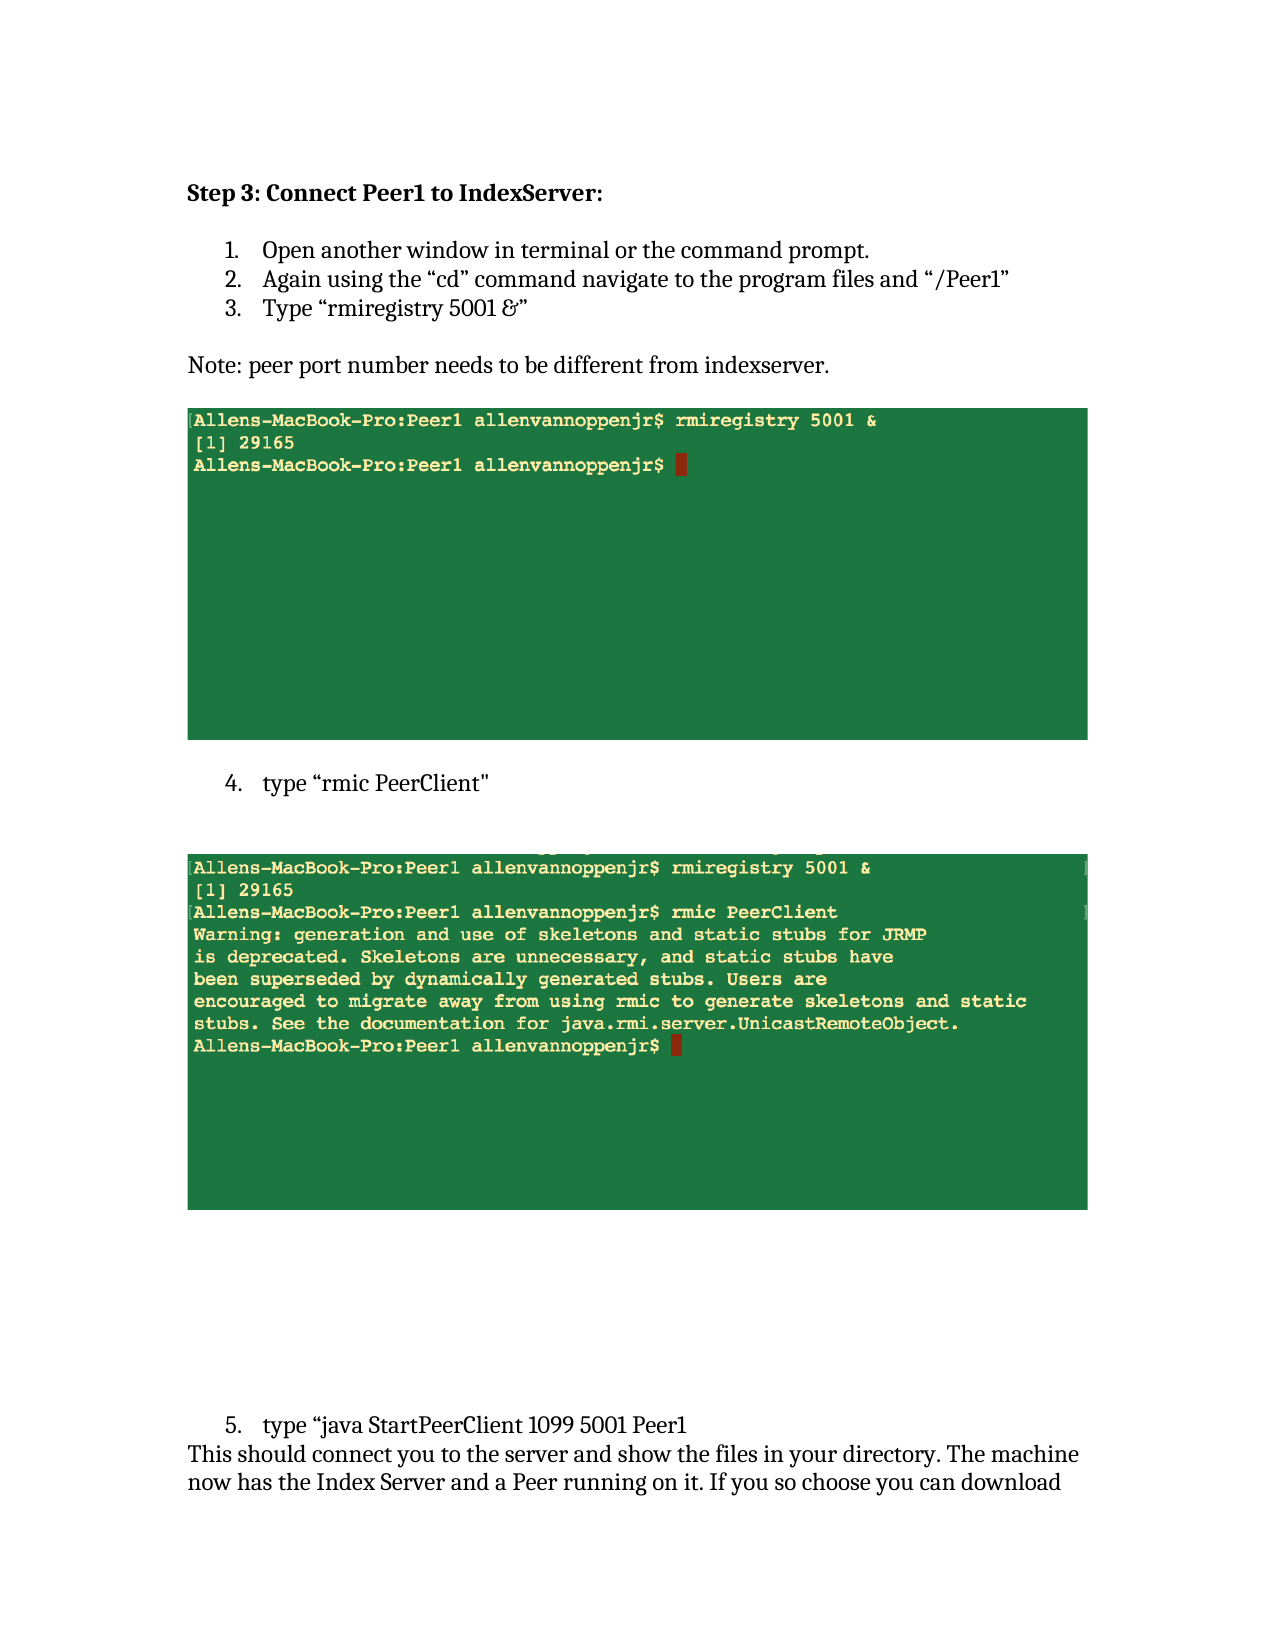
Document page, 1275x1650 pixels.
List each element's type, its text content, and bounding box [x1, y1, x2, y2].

list type “rmic PeerClient" [225, 768, 1087, 797]
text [187, 1439, 1087, 1497]
picture [187, 854, 1088, 1210]
list Type “rmiregistry 5001 &” [225, 294, 1087, 322]
list Open another window in terminal or the command prompt. [225, 236, 1087, 265]
text Note: peer port number needs to be different from indexserver. [187, 351, 1087, 380]
list type “java StartPeerClient 1099 5001 Peer1 [225, 1411, 1087, 1439]
picture [187, 408, 1088, 740]
list Again using the “cd” command navigate to the program files and “/Peer1” [225, 265, 1087, 294]
text Step 3: Connect Peer1 to IndexServer: [187, 179, 1087, 207]
